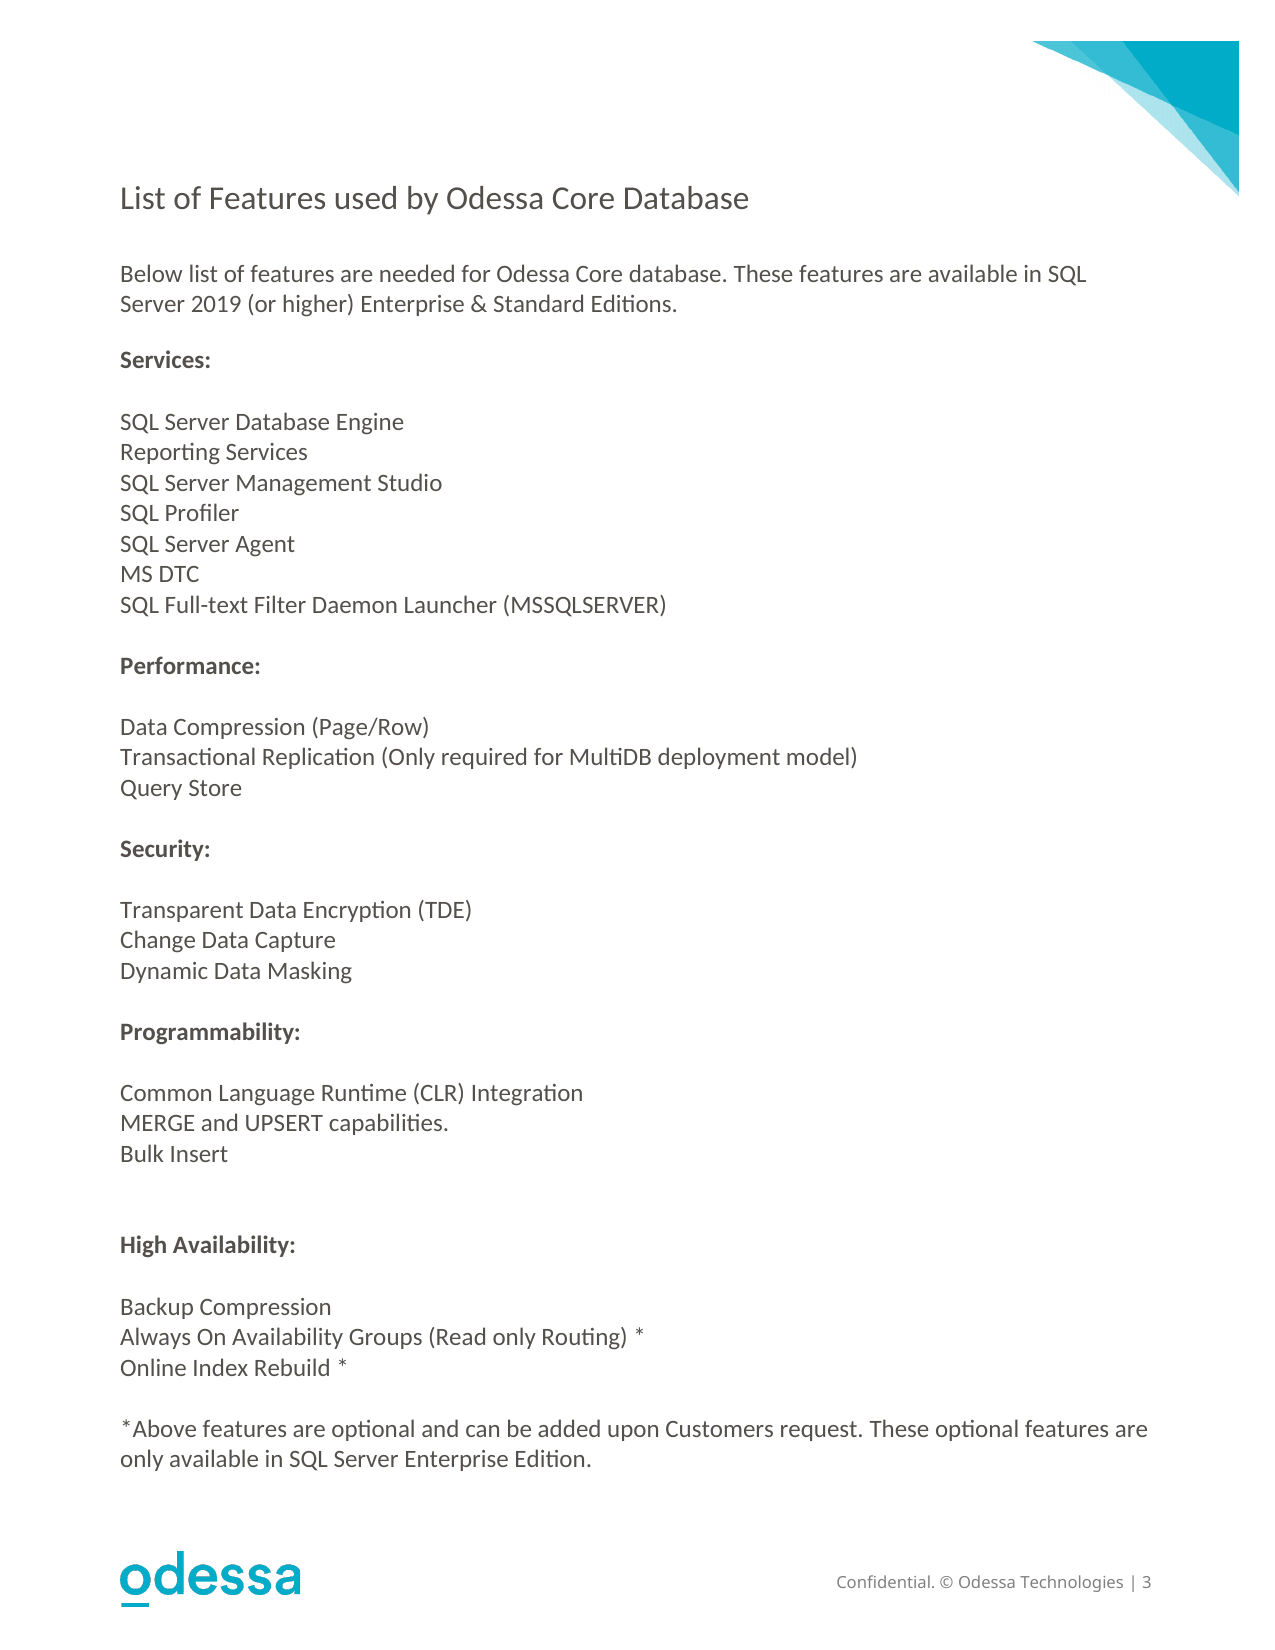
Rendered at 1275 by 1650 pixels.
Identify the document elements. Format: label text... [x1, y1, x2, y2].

text Online Index Rebuild * [120, 1352, 1155, 1382]
text Programmability: [120, 1016, 1155, 1047]
text Transparent Data Encryption (TDE) [120, 894, 1155, 924]
text SQL Server Management Studio [120, 467, 1155, 497]
text Change Data Capture [120, 924, 1155, 955]
text Security: [120, 833, 1155, 863]
text SQL Server Agent [120, 528, 1155, 558]
text Transactional Replication (Only required for MultiDB deployment model) [120, 741, 1155, 772]
text *Above features are optional and can be added upon Customers request. These optional features are only available in SQL Server Enterprise Edition. [120, 1413, 1155, 1474]
text Below list of features are needed for Odessa Core database. These features are available in SQL Server 2019 (or higher) Enterprise & Standard Editions. [120, 258, 1155, 319]
text Query Store [120, 772, 1155, 802]
text Bulk Insert [120, 1138, 1155, 1169]
text List of Features used by Odessa Core Database [120, 177, 1155, 217]
picture [120, 1551, 300, 1607]
text Common Language Runtime (CLR) Integration [120, 1077, 1155, 1108]
text Data Compression (Page/Row) [120, 711, 1155, 741]
text Backup Compression [120, 1291, 1155, 1321]
text Dynamic Data Masking [120, 955, 1155, 986]
text MS DTC SQL Full-text Filter Daemon Launcher (MSSQLSERVER) [120, 558, 1155, 619]
text SQL Server Database Engine [120, 406, 1155, 436]
text Always On Availability Groups (Read only Routing) * [120, 1321, 1155, 1352]
text SQL Profiler [120, 497, 1155, 528]
picture [1029, 41, 1239, 197]
text Services: [120, 344, 1155, 375]
text High Availability: [120, 1230, 1155, 1260]
text Performance: [120, 650, 1155, 680]
text Reporting Services [120, 436, 1155, 467]
text MERGE and UPSERT capabilities. [120, 1108, 1155, 1138]
